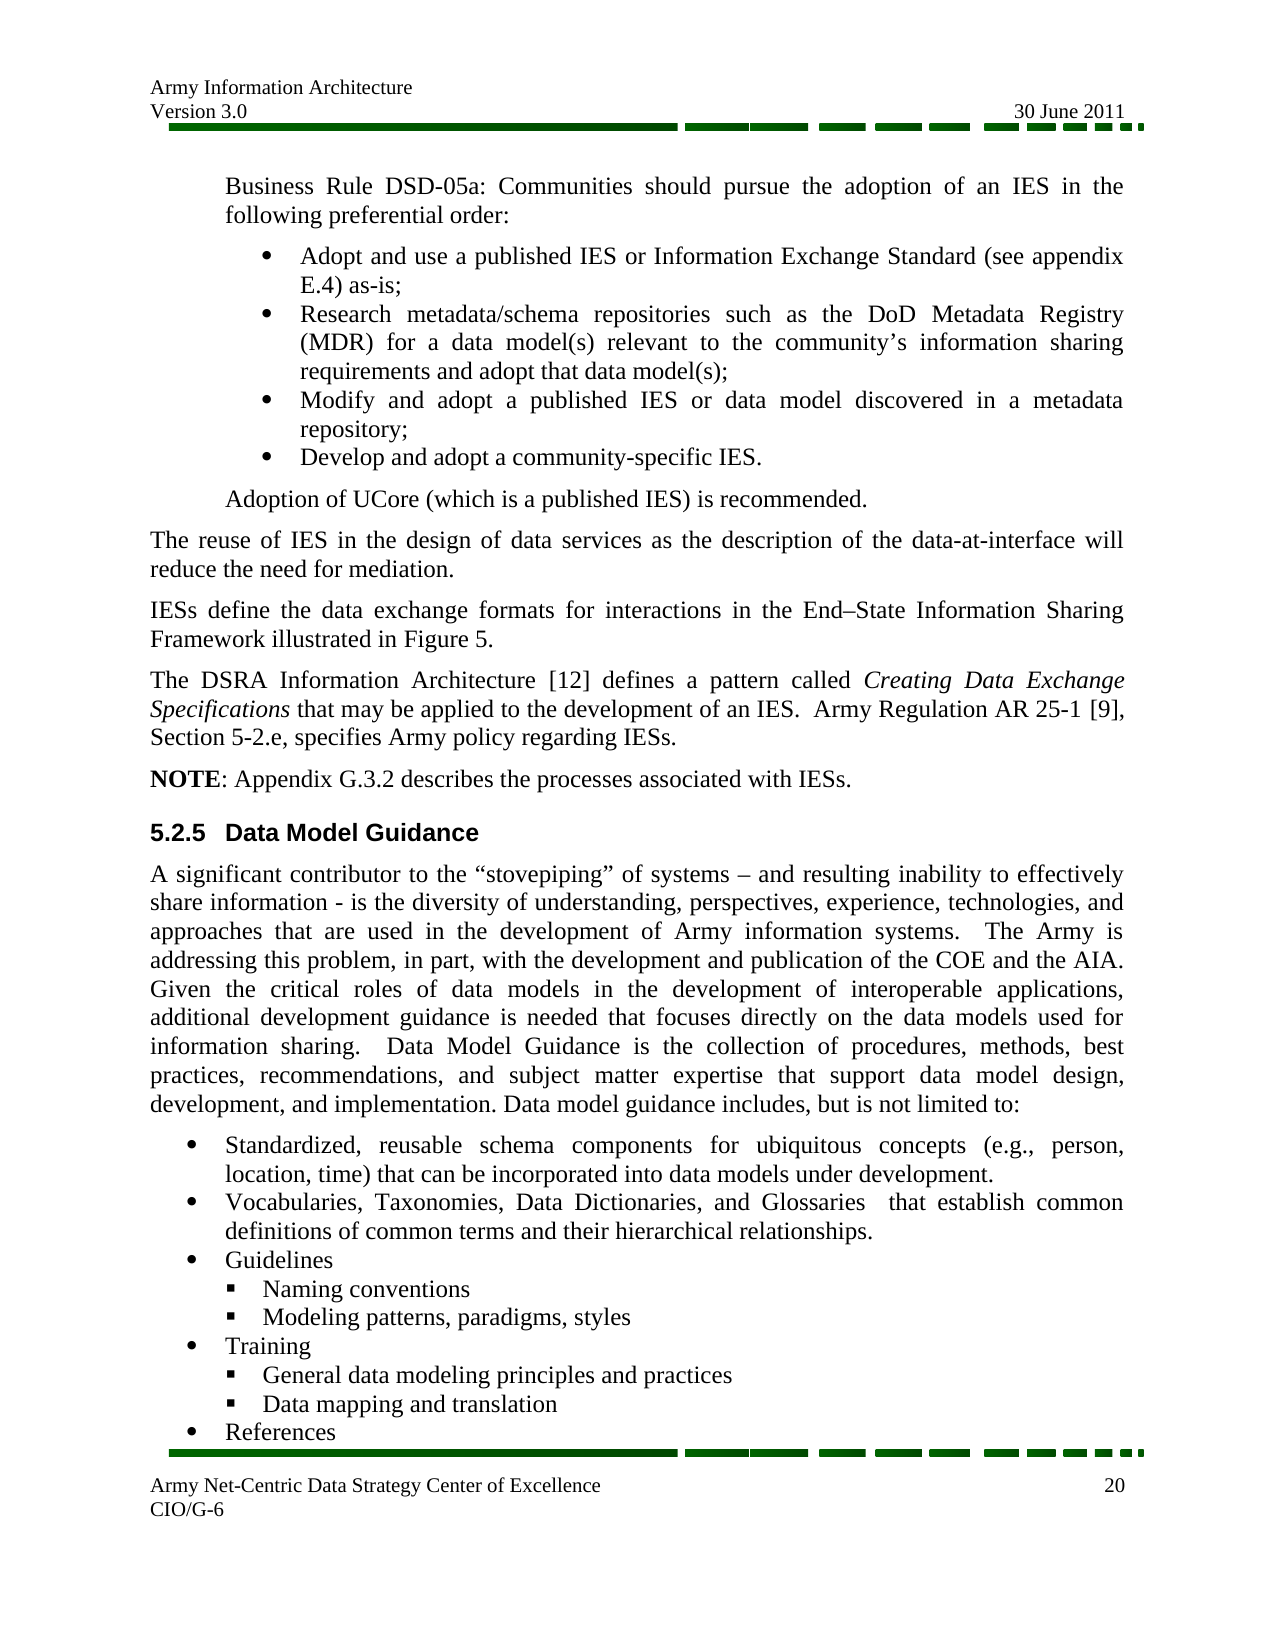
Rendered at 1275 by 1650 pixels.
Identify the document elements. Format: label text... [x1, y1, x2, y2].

list Data mapping and translation [225, 1389, 1125, 1417]
list Modeling patterns, paradigms, styles [225, 1302, 1125, 1331]
list Training [187, 1331, 1125, 1360]
text Adoption of UCore (which is a published IES) is recommended. [225, 484, 1125, 512]
list Modify and adopt a published IES or data model discovered in a metadata repository; [262, 385, 1125, 442]
list References [187, 1417, 1125, 1446]
text The reuse of IES in the design of data services as the description of the data-at-interface will reduce the need for mediation. [150, 525, 1125, 582]
list General data modeling principles and practices [225, 1360, 1125, 1389]
list Vocabularies, Taxonomies, Data Dictionaries, and Glossaries that establish common definitions of common terms and their hierarchical relationships. [187, 1187, 1125, 1245]
text A significant contributor to the “stovepiping” of systems – and resulting inability to effectively share information - is the diversity of understanding, perspectives, experience, technologies, and approaches that are used in the development of Army information systems. The Army is addressing this problem, in part, with the development and publication of the COE and the AIA. Given the critical roles of data models in the development of interoperable applications, additional development guidance is needed that focuses directly on the data models used for information sharing. Data Model Guidance is the collection of procedures, methods, best practices, recommendations, and subject matter expertise that support data model design, development, and implementation. Data model guidance includes, but is not limited to: [150, 859, 1125, 1117]
text NOTE: Appendix G.3.2 describes the processes associated with IESs. [150, 764, 1125, 792]
list Develop and adopt a community-specific IES. [262, 442, 1125, 471]
list Research metadata/schema repositories such as the DoD Metadata Registry (MDR) for a data model(s) relevant to the community’s information sharing requirements and adopt that data model(s); [262, 299, 1125, 385]
subtitle Data Model Guidance [150, 817, 1125, 846]
text IESs define the data exchange formats for interactions in the End–State Information Sharing Framework illustrated in Figure 5. [150, 595, 1125, 652]
list Adopt and use a published IES or Information Exchange Standard (see appendix E.4) as-is; [262, 241, 1125, 299]
list Guidelines [187, 1245, 1125, 1274]
list Naming conventions [225, 1274, 1125, 1302]
text The DSRA Information Architecture [12] defines a pattern called Creating Data Exchange Specifications that may be applied to the development of an IES. Army Regulation AR 25-1 [9], Section 5-2.e, specifies Army policy regarding IESs. [150, 665, 1125, 751]
text Business Rule DSD-05a: Communities should pursue the adoption of an IES in the following preferential order: [225, 171, 1125, 229]
list Standardized, reusable schema components for ubiquitous concepts (e.g., person, location, time) that can be incorporated into data models under development. [187, 1130, 1125, 1187]
